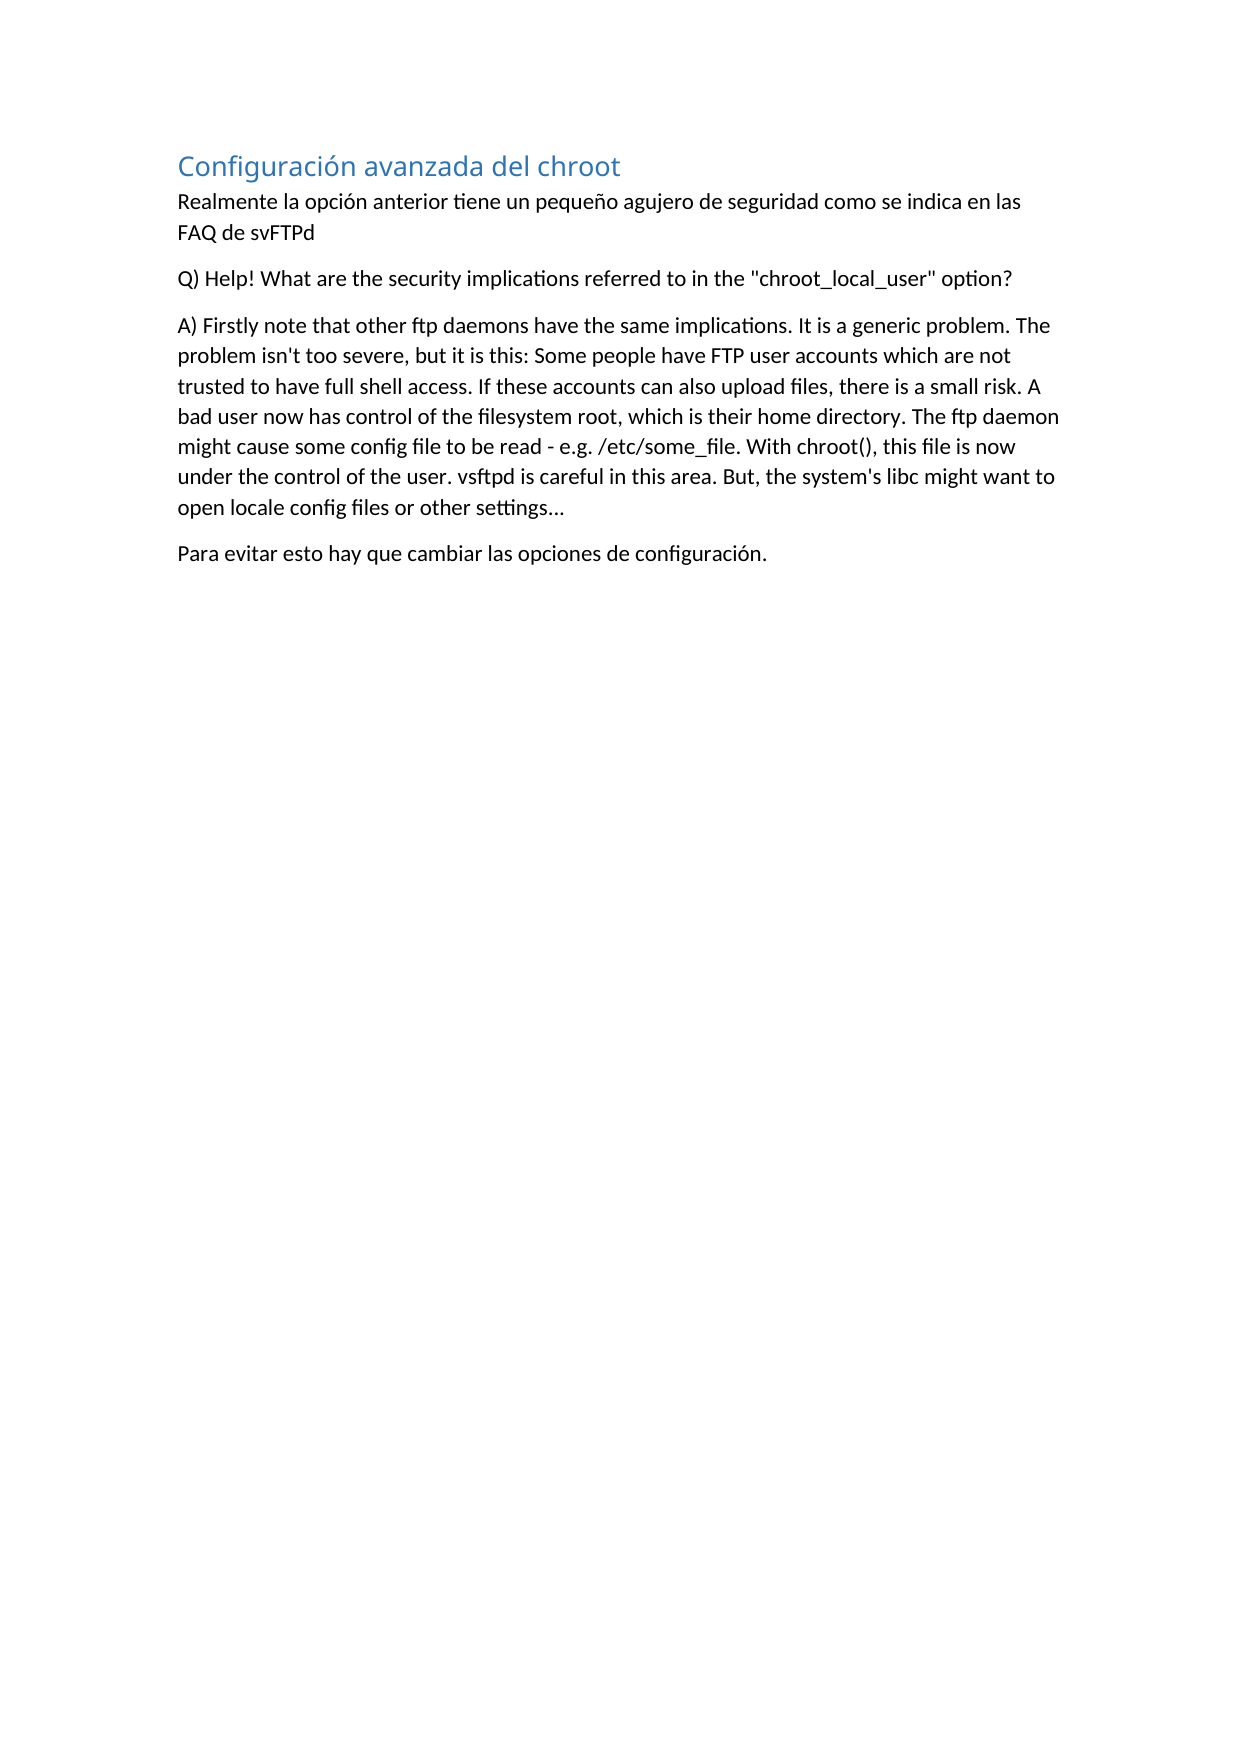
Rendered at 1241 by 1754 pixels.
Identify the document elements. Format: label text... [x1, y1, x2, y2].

text A) Firstly note that other ftp daemons have the same implications. It is a generic problem. The problem isn't too severe, but it is this: Some people have FTP user accounts which are not trusted to have full shell access. If these accounts can also upload files, there is a small risk. A bad user now has control of the filesystem root, which is their home directory. The ftp daemon might cause some config file to be read - e.g. /etc/some_file. With chroot(), this file is now under the control of the user. vsftpd is careful in this area. But, the system's libc might want to open locale config files or other settings... [177, 311, 1063, 521]
text Realmente la opción anterior tiene un pequeño agujero de seguridad como se indica en las FAQ de svFTPd [177, 187, 1063, 246]
subtitle Configuración avanzada del chroot [177, 148, 1063, 184]
text Para evitar esto hay que cambiar las opciones de configuración. [177, 539, 1063, 567]
text Q) Help! What are the security implications referred to in the "chroot_local_user" option? [177, 264, 1063, 292]
